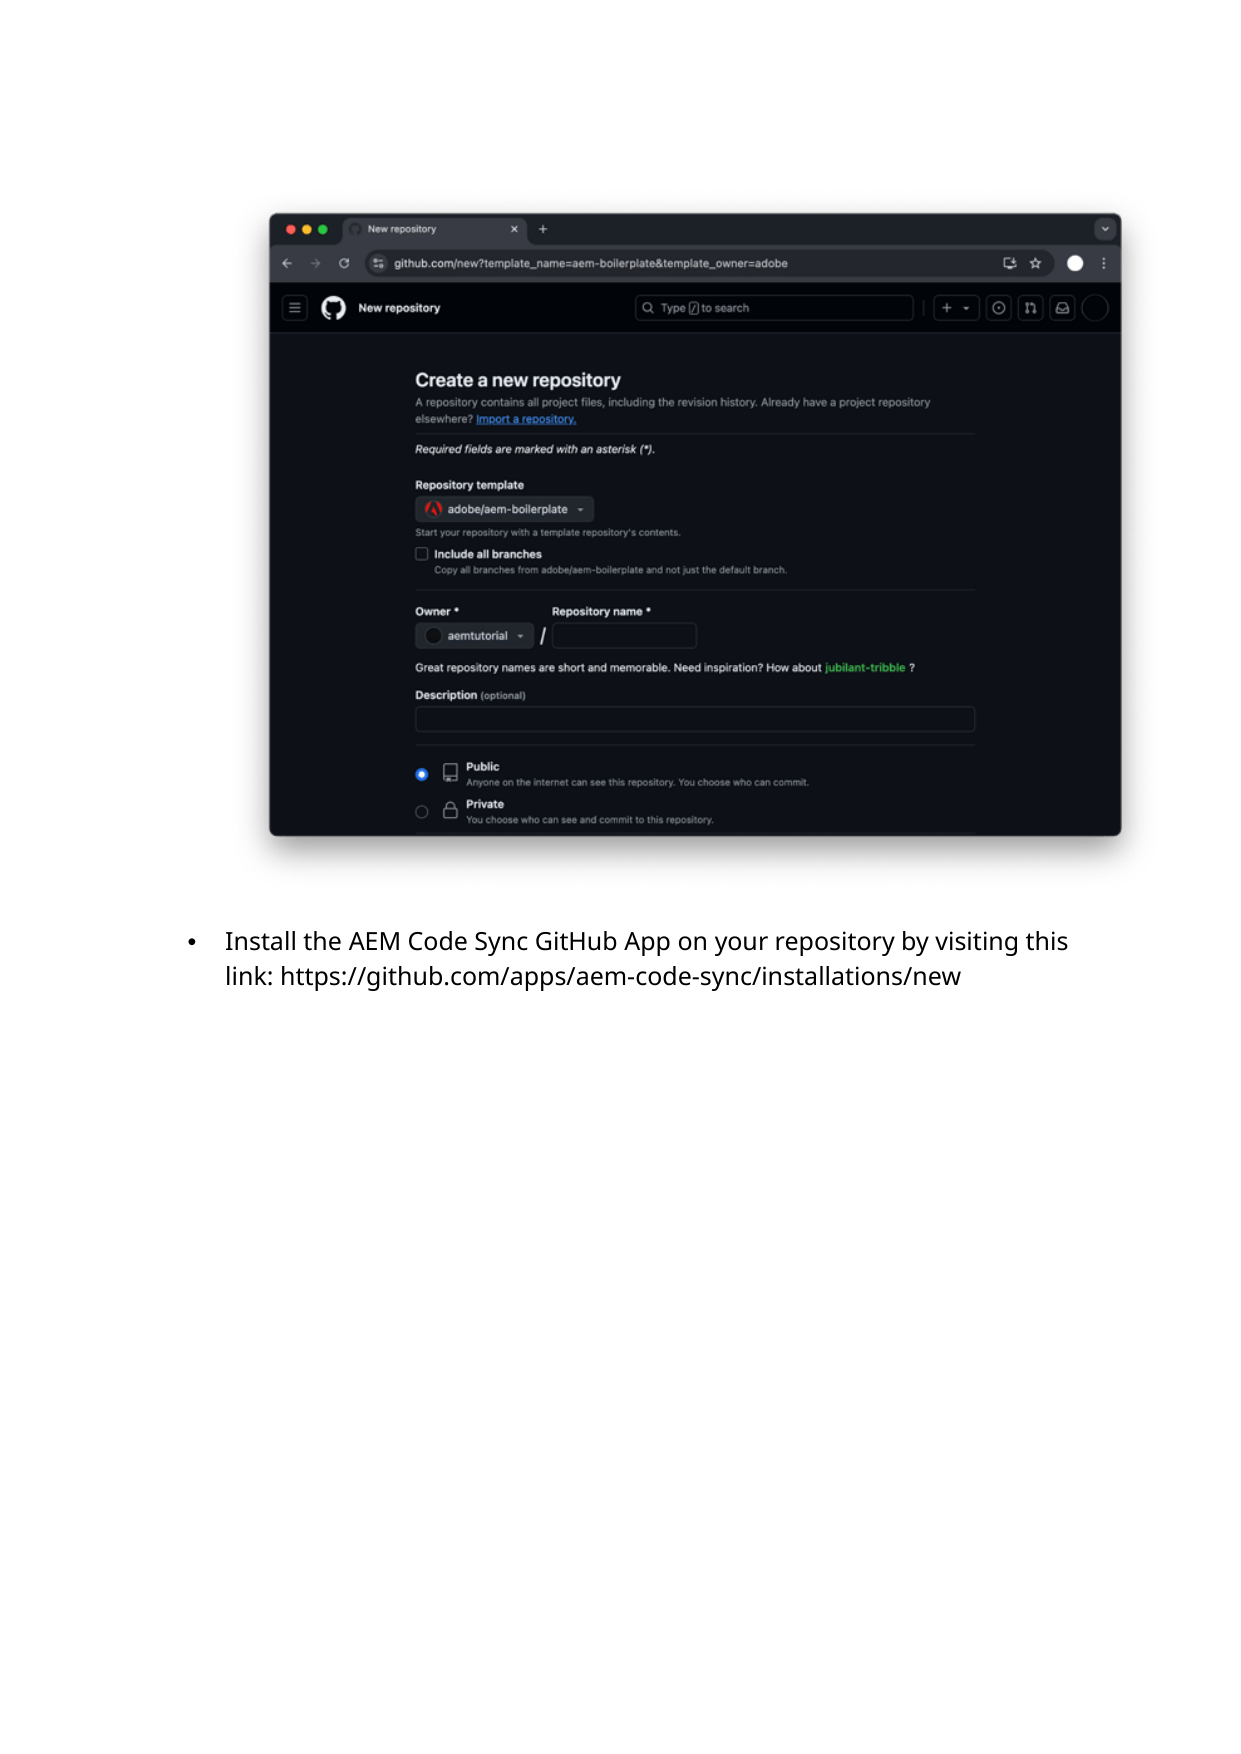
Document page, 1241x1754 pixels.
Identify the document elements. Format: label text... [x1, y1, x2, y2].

list Install the AEM Code Sync GitHub App on your repository by visiting this link: https://github.com/apps/aem-code-sync/installations/new [187, 924, 1090, 992]
picture [225, 184, 1166, 895]
